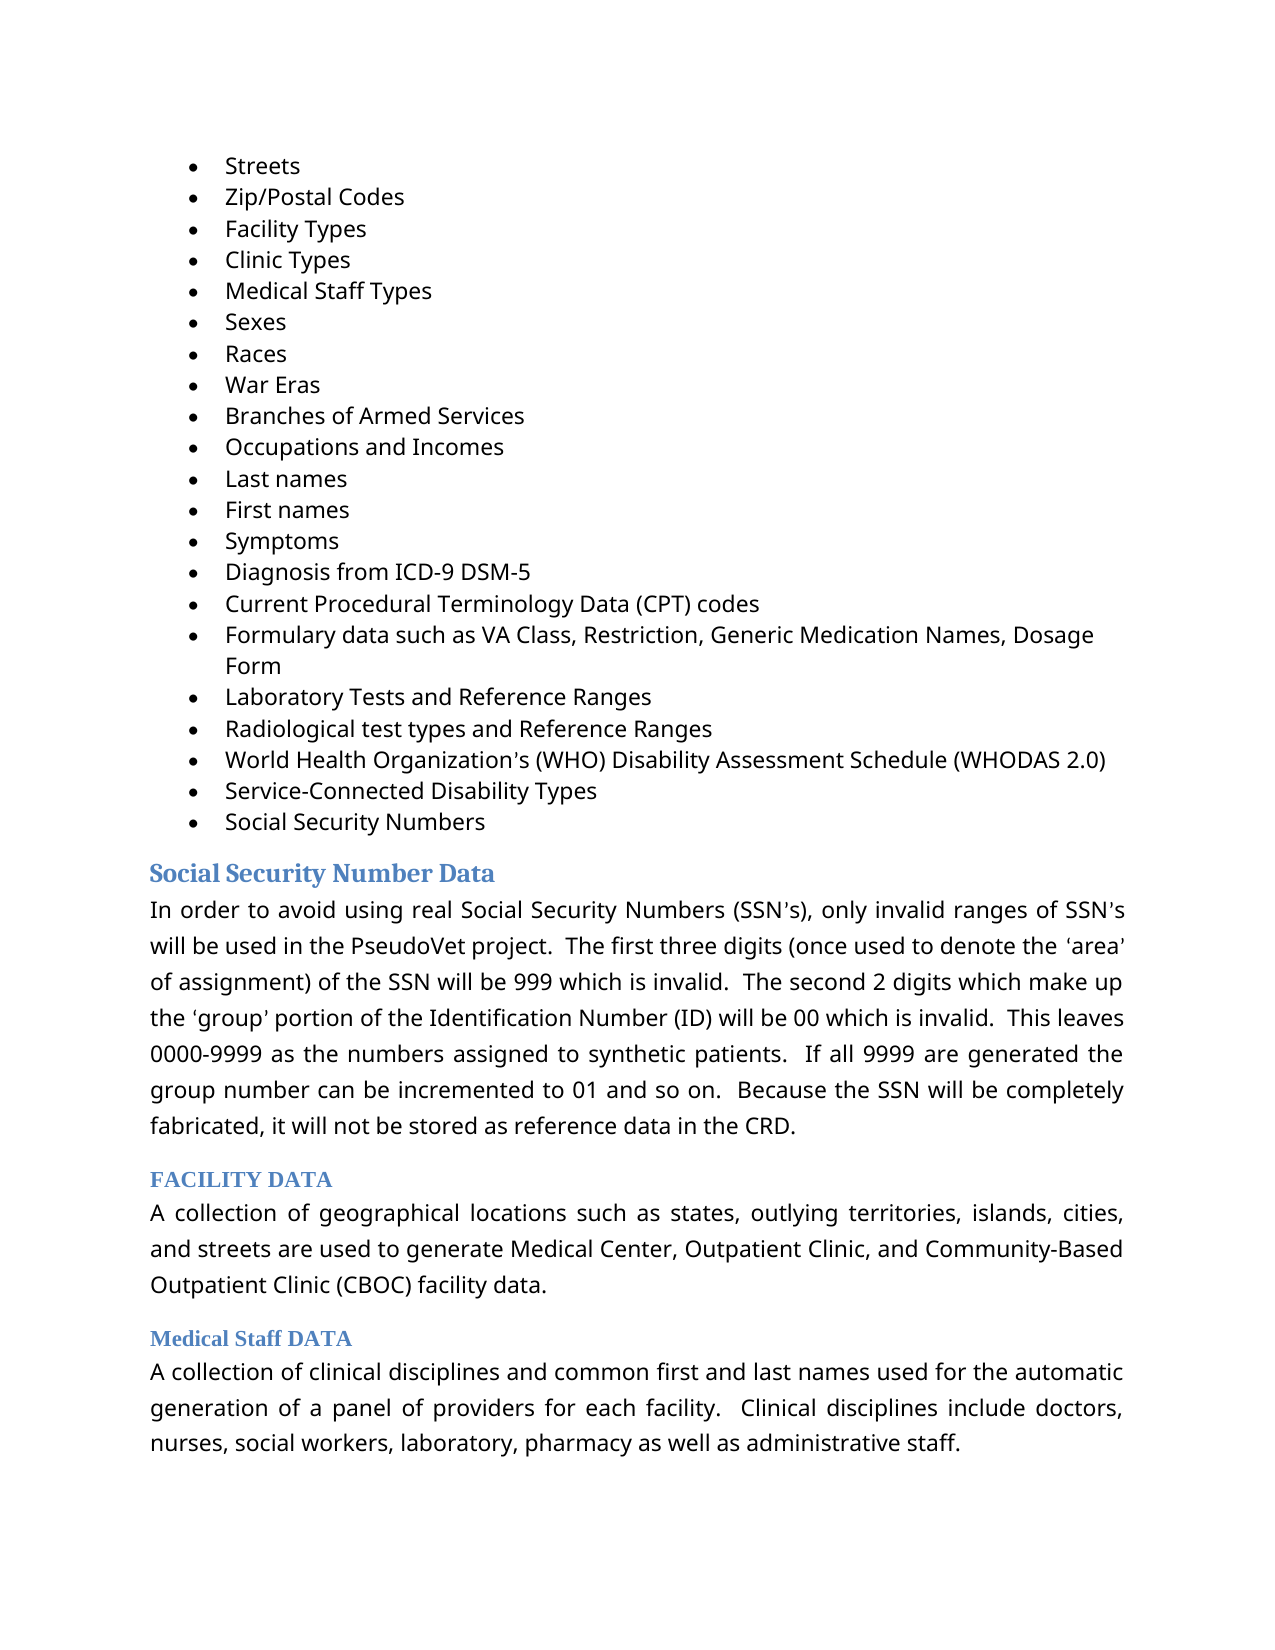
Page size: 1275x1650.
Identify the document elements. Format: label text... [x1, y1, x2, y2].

subtitle FACILITY DATA [150, 1166, 1125, 1193]
list Radiological test types and Reference Ranges [187, 712, 1125, 744]
list Service-Connected Disability Types [187, 775, 1125, 806]
list World Health Organization’s (WHO) Disability Assessment Schedule (WHODAS 2.0) [187, 744, 1125, 775]
list Laboratory Tests and Reference Ranges [187, 681, 1125, 712]
list Symptoms [187, 525, 1125, 556]
text A collection of geographical locations such as states, outlying territories, islands, cities, and streets are used to generate Medical Center, Outpatient Clinic, and Community-Based Outpatient Clinic (CBOC) facility data. [150, 1197, 1125, 1300]
list Sexes [187, 306, 1125, 337]
list Zip/Postal Codes [187, 181, 1125, 212]
list Streets [187, 150, 1125, 181]
list Formulary data such as VA Class, Restriction, Generic Medication Names, Dosage Form [187, 619, 1125, 681]
list War Eras [187, 369, 1125, 400]
text In order to avoid using real Social Security Numbers (SSN’s), only invalid ranges of SSN’s will be used in the PseudoVet project. The first three digits (once used to denote the ‘area’ of assignment) of the SSN will be 999 which is invalid. The second 2 digits which make up the ‘group’ portion of the Identification Number (ID) will be 00 which is invalid. This leaves 0000-9999 as the numbers assigned to synthetic patients. If all 9999 are generated the group number can be incremented to 01 and so on. Because the SSN will be completely fabricated, it will not be stored as reference data in the CRD. [150, 894, 1125, 1141]
list Diagnosis from ICD-9 DSM-5 [187, 556, 1125, 587]
subtitle Social Security Number Data [150, 858, 1125, 889]
list Medical Staff Types [187, 275, 1125, 306]
list Facility Types [187, 212, 1125, 244]
list Branches of Armed Services [187, 400, 1125, 431]
list Current Procedural Terminology Data (CPT) codes [187, 587, 1125, 619]
list Clinic Types [187, 244, 1125, 275]
list Social Security Numbers [187, 806, 1125, 837]
list Occupations and Incomes [187, 431, 1125, 462]
list Races [187, 337, 1125, 369]
list Last names [187, 462, 1125, 494]
subtitle Medical Staff DATA [150, 1325, 1125, 1352]
list First names [187, 494, 1125, 525]
